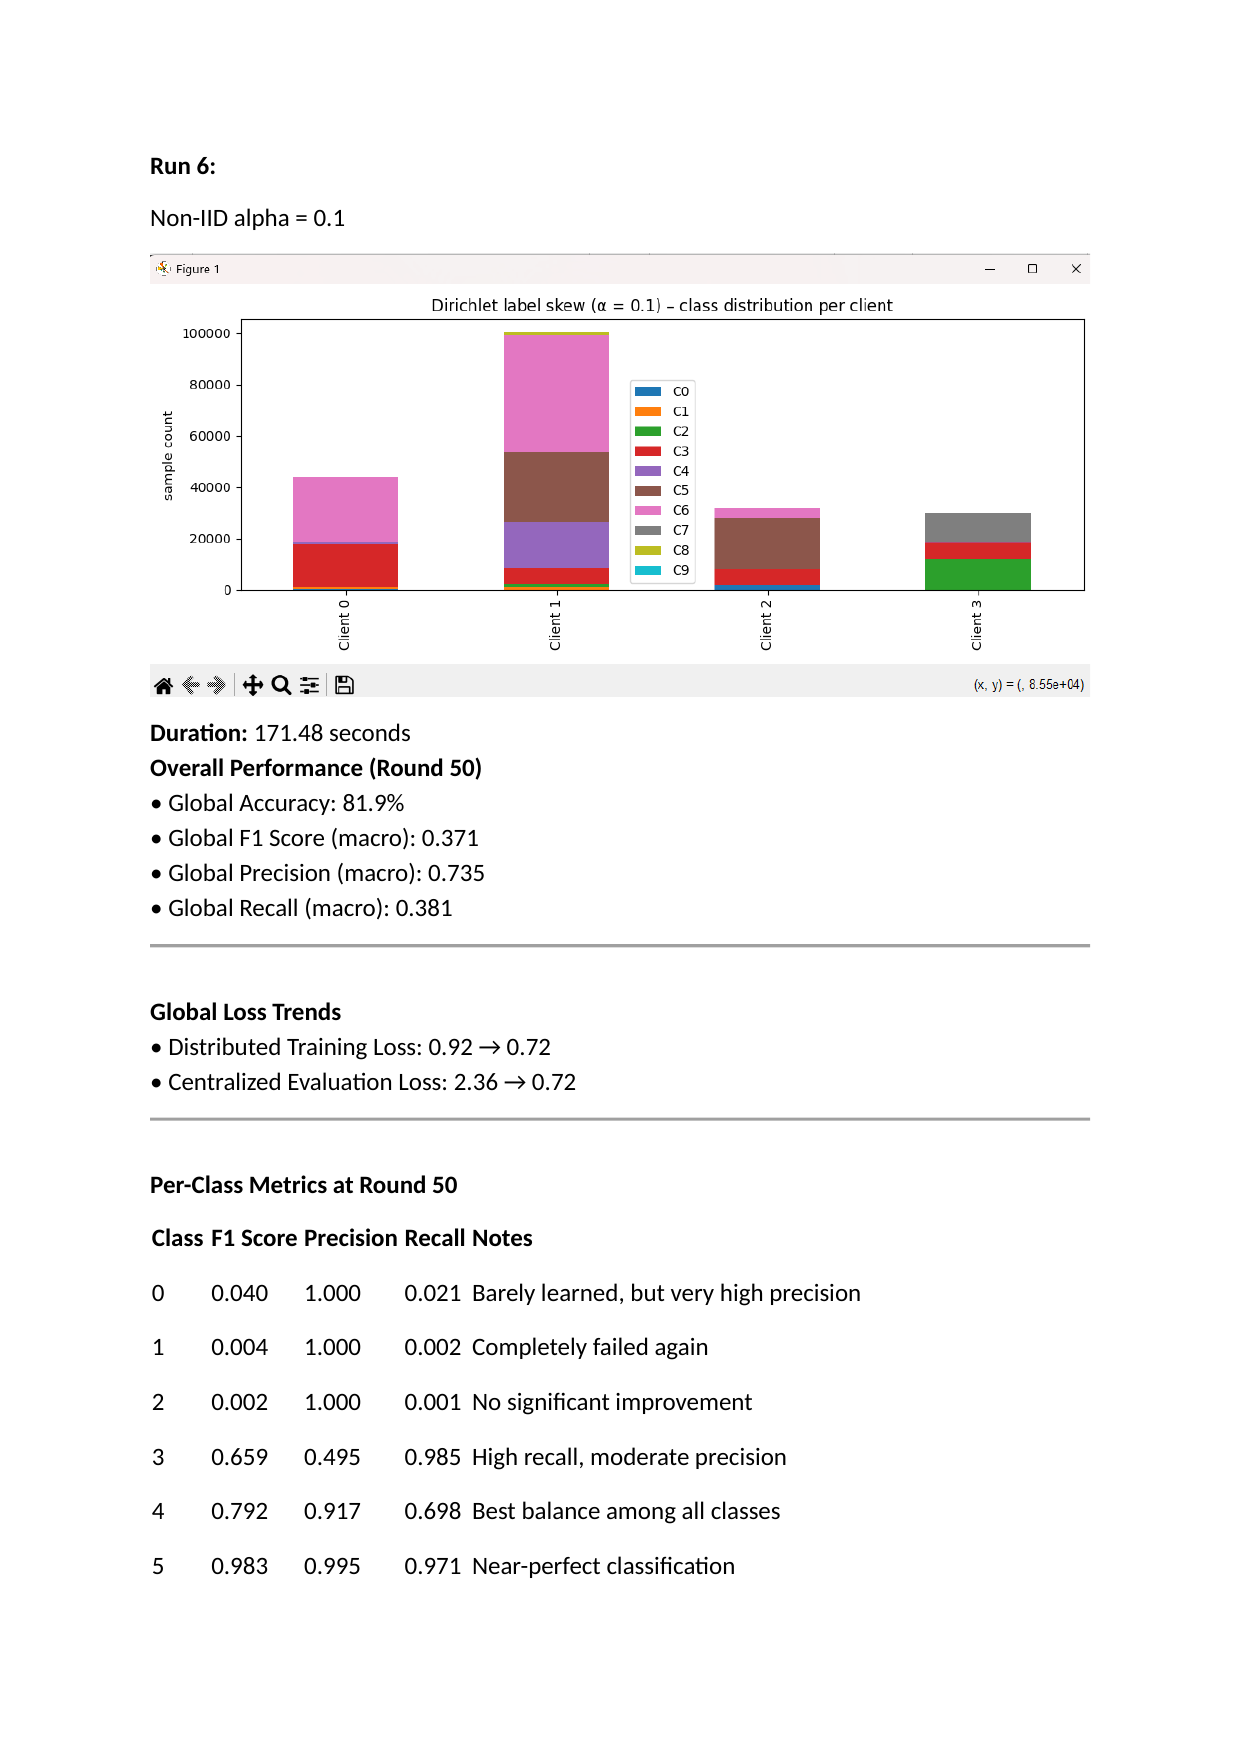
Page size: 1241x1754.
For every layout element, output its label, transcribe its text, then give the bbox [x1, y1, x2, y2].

table_cell 0.495 [302, 1439, 403, 1494]
table_cell 0.021 [403, 1275, 470, 1330]
table_cell 0.698 [403, 1494, 470, 1548]
table_header Notes [470, 1221, 868, 1275]
table_cell 0.917 [302, 1494, 403, 1548]
table_cell Barely learned, but very high precision [470, 1275, 868, 1330]
table_cell 0.001 [403, 1385, 470, 1439]
table_cell 0.002 [210, 1385, 302, 1439]
text Per-Class Metrics at Round 50 [150, 1169, 1090, 1200]
text Global Loss Trends • Distributed Training Loss: 0.92 → 0.72 • Centralized Evaluation Loss: 2.36 → 0.72 [150, 996, 1090, 1096]
table_header Precision [302, 1221, 403, 1275]
table_cell 1.000 [302, 1330, 403, 1384]
table_cell 5 [150, 1548, 209, 1603]
table_cell 0.985 [403, 1439, 470, 1494]
table_cell 0.004 [210, 1330, 302, 1384]
table_cell 0.971 [403, 1548, 470, 1603]
picture [150, 253, 1091, 697]
table_cell 1.000 [302, 1385, 403, 1439]
table_cell 0.995 [302, 1548, 403, 1603]
table_cell 1 [150, 1330, 209, 1384]
table_cell 0.040 [210, 1275, 302, 1330]
table_cell 0.983 [210, 1548, 302, 1603]
table_cell No significant improvement [470, 1385, 868, 1439]
table_cell 1.000 [302, 1275, 403, 1330]
table_cell 0 [150, 1275, 209, 1330]
table_cell 4 [150, 1494, 209, 1548]
text Run 6: [150, 150, 1090, 181]
table_cell 0.659 [210, 1439, 302, 1494]
table_header Class [150, 1221, 209, 1275]
table_header F1 Score [210, 1221, 302, 1275]
table_cell Near-perfect classification [470, 1548, 868, 1603]
table_cell Completely failed again [470, 1330, 868, 1384]
table_cell 0.792 [210, 1494, 302, 1548]
table_cell Best balance among all classes [470, 1494, 868, 1548]
table_cell 0.002 [403, 1330, 470, 1384]
table_cell 3 [150, 1439, 209, 1494]
text Duration: 171.48 seconds Overall Performance (Round 50) • Global Accuracy: 81.9% • Global F1 Score (macro): 0.371 • Global Precision (macro): 0.735 • Global Recall (macro): 0.381 [150, 717, 1090, 923]
table_cell High recall, moderate precision [470, 1439, 868, 1494]
text Non-IID alpha = 0.1 [150, 202, 1090, 232]
table_cell 2 [150, 1385, 209, 1439]
table_header Recall [403, 1221, 470, 1275]
